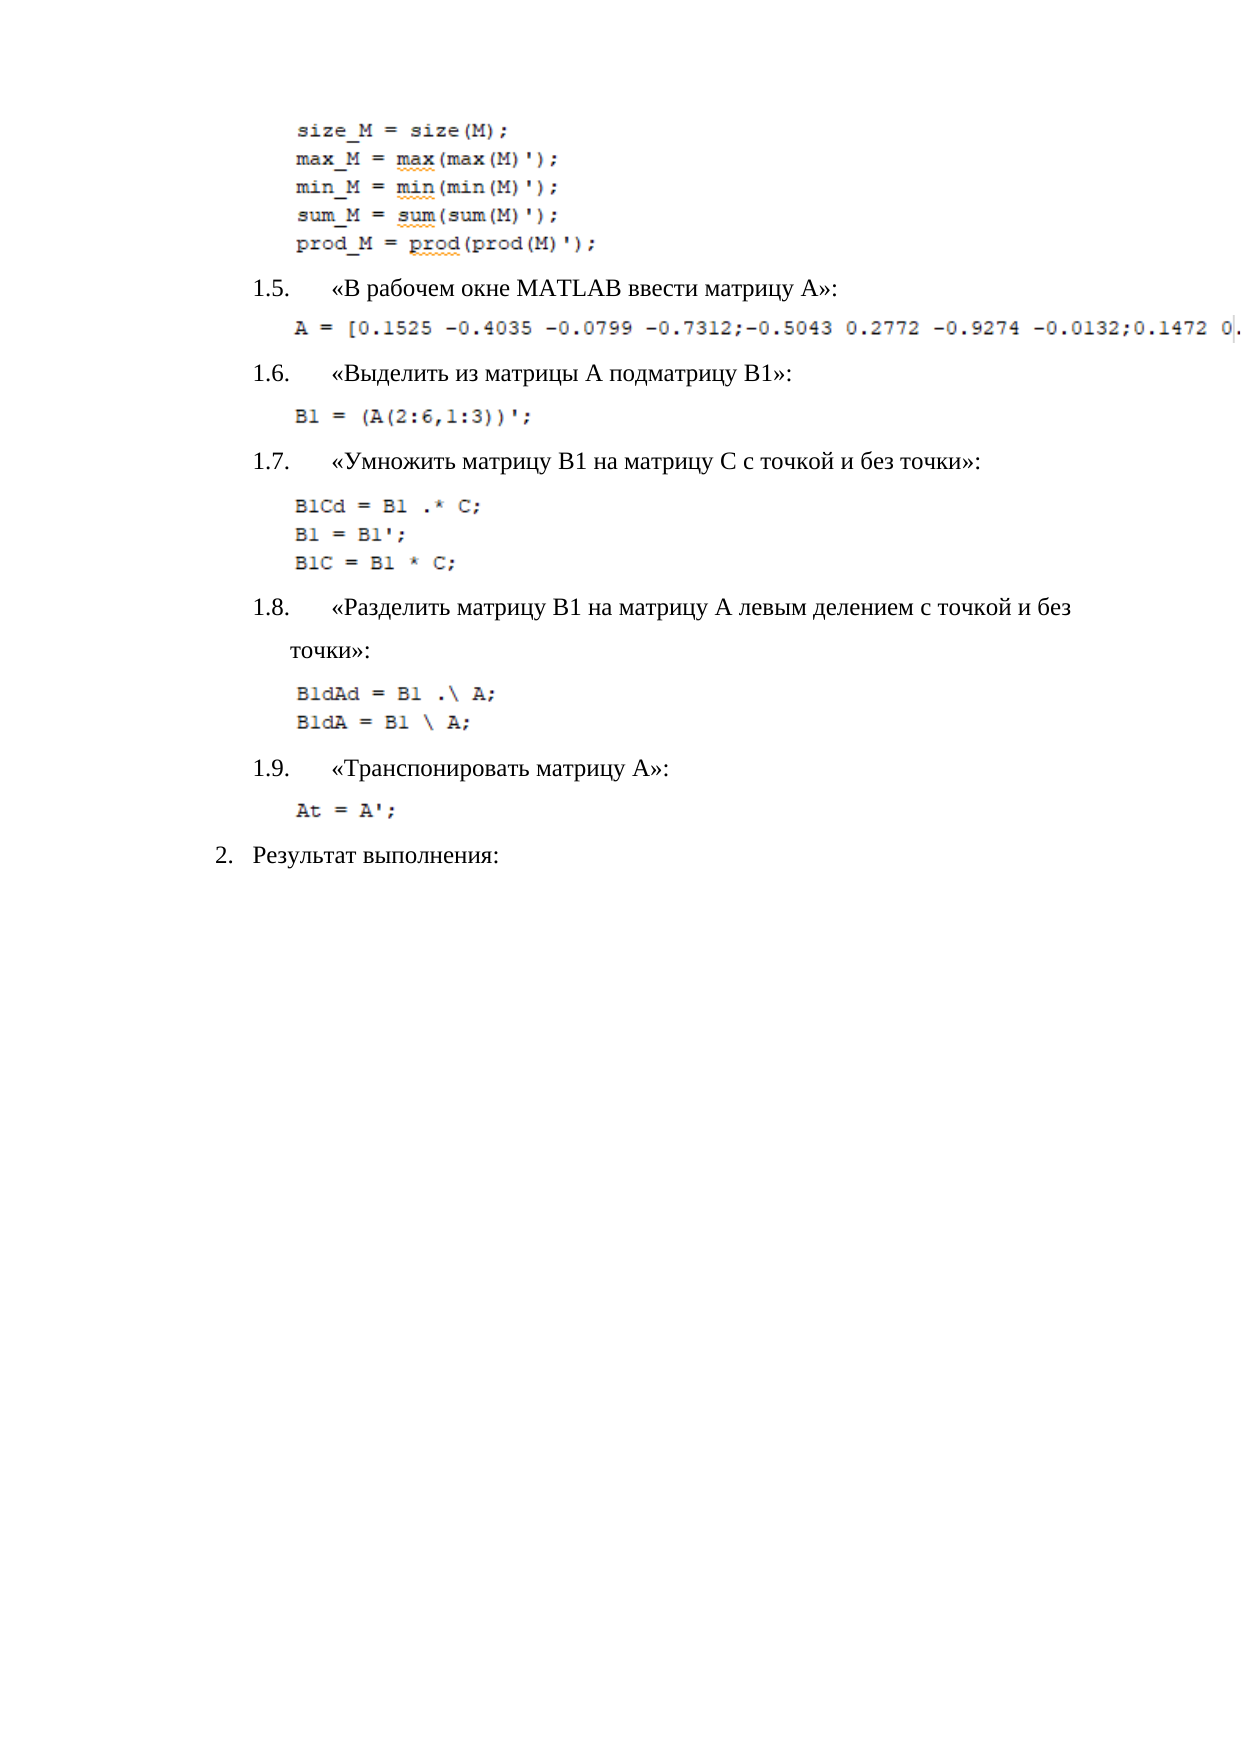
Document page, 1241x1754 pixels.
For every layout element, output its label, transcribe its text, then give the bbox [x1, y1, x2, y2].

list «Разделить матрицу B1 на матрицу A левым делением с точкой и без точки»: [252, 592, 1152, 664]
list «Умножить матрицу B1 на матрицу C с точкой и без точки»: [252, 446, 1152, 475]
picture [289, 489, 493, 579]
picture [289, 118, 599, 259]
list «В рабочем окне MATLAB ввести матрицу A»: [252, 273, 1152, 301]
list «Выделить из матрицы A подматрицу B1»: [252, 358, 1152, 387]
list «Транспонировать матрицу A»: [252, 753, 1152, 782]
picture [289, 678, 503, 740]
picture [289, 315, 1241, 343]
picture [289, 401, 537, 433]
list Результат выполнения: [215, 840, 1152, 869]
picture [289, 796, 403, 827]
